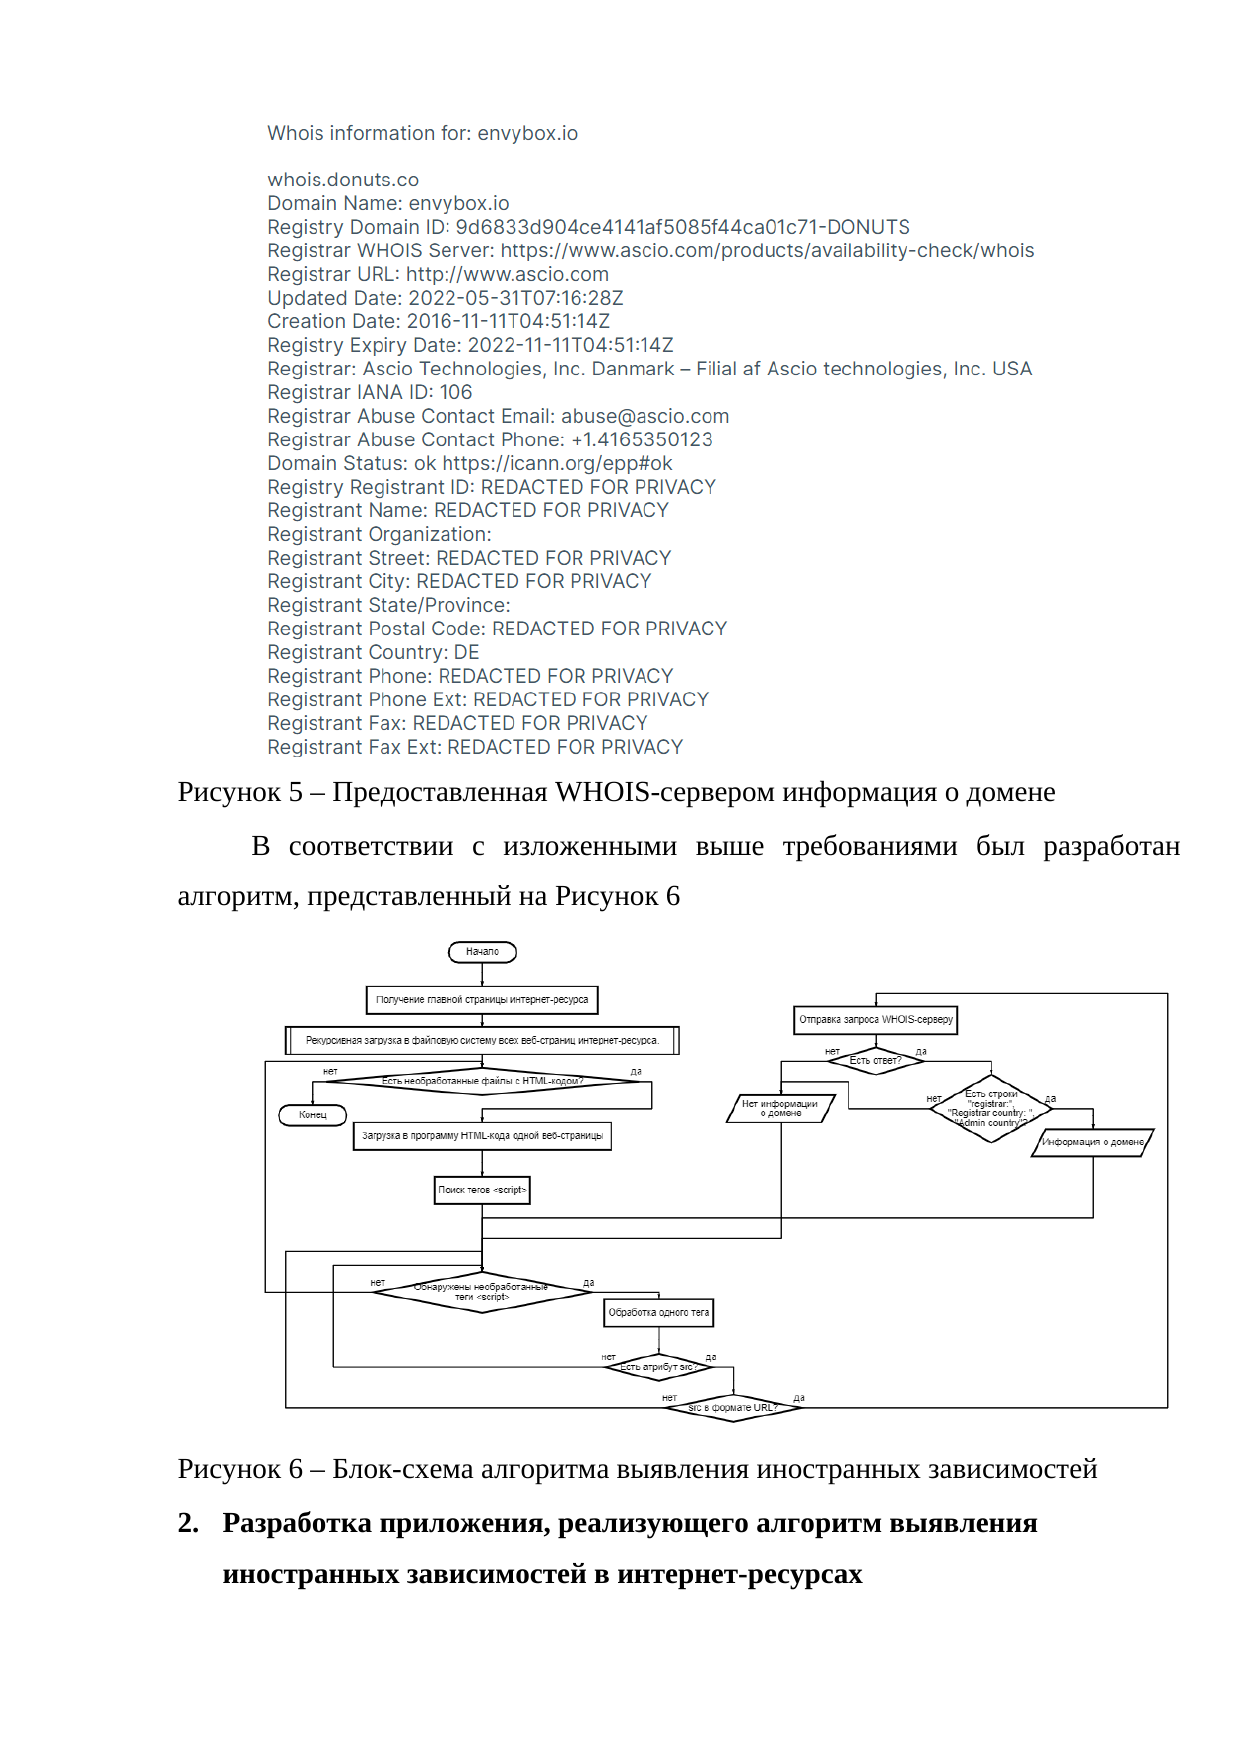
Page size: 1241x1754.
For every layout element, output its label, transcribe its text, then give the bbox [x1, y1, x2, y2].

picture [251, 928, 1181, 1435]
text Рисунок 6 – Блок-схема алгоритма выявления иностранных зависимостей [177, 1451, 1181, 1485]
text В соответствии с изложенными выше требованиями был разработан алгоритм, представленный на Рисунке 6 [177, 828, 1181, 912]
picture [251, 118, 1038, 757]
subtitle Разработка приложения, реализующего алгоритм выявления иностранных зависимостей в интернет-ресурсах [177, 1506, 1181, 1589]
text Рисунок 5 – Предоставленная WHOIS-сервером информация о домене [177, 774, 1181, 807]
